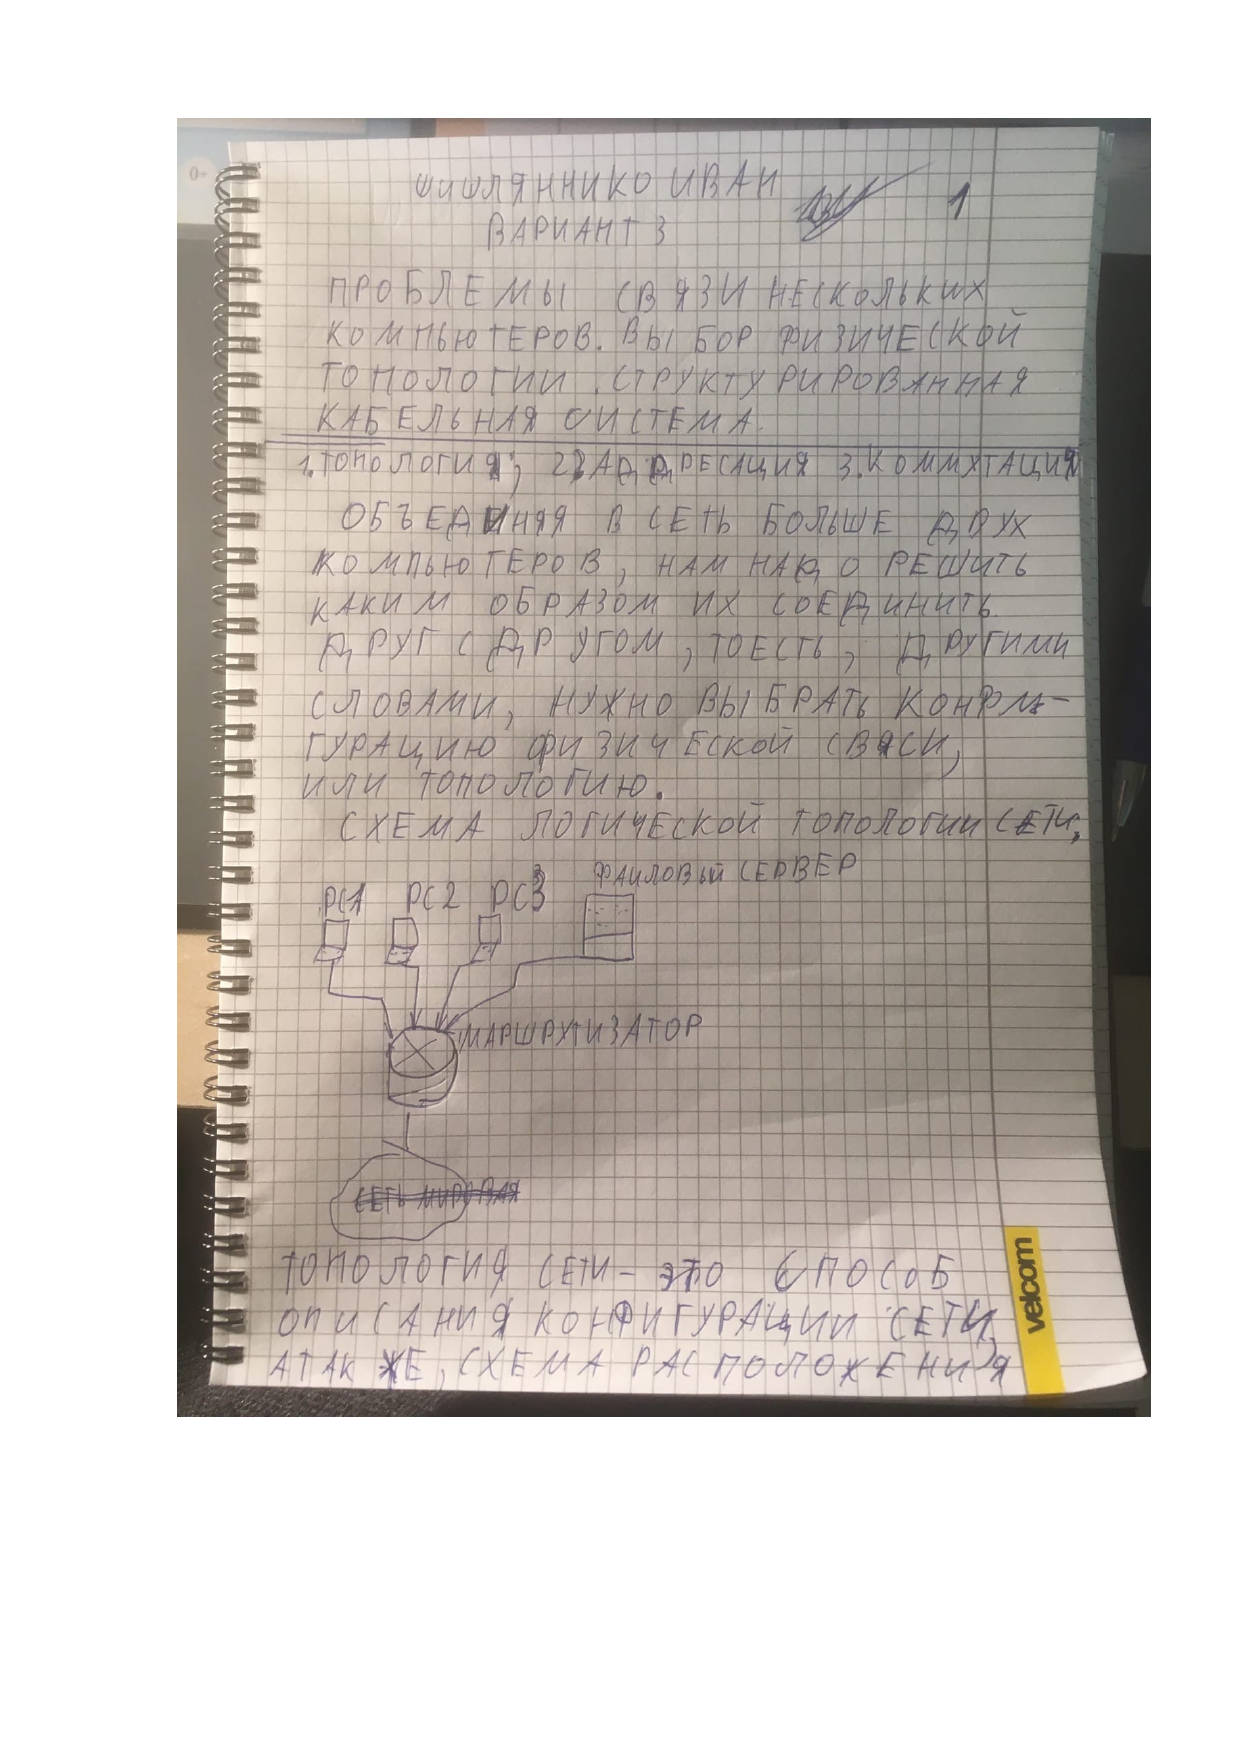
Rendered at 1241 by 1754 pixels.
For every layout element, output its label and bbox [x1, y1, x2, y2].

picture [177, 118, 1151, 1417]
